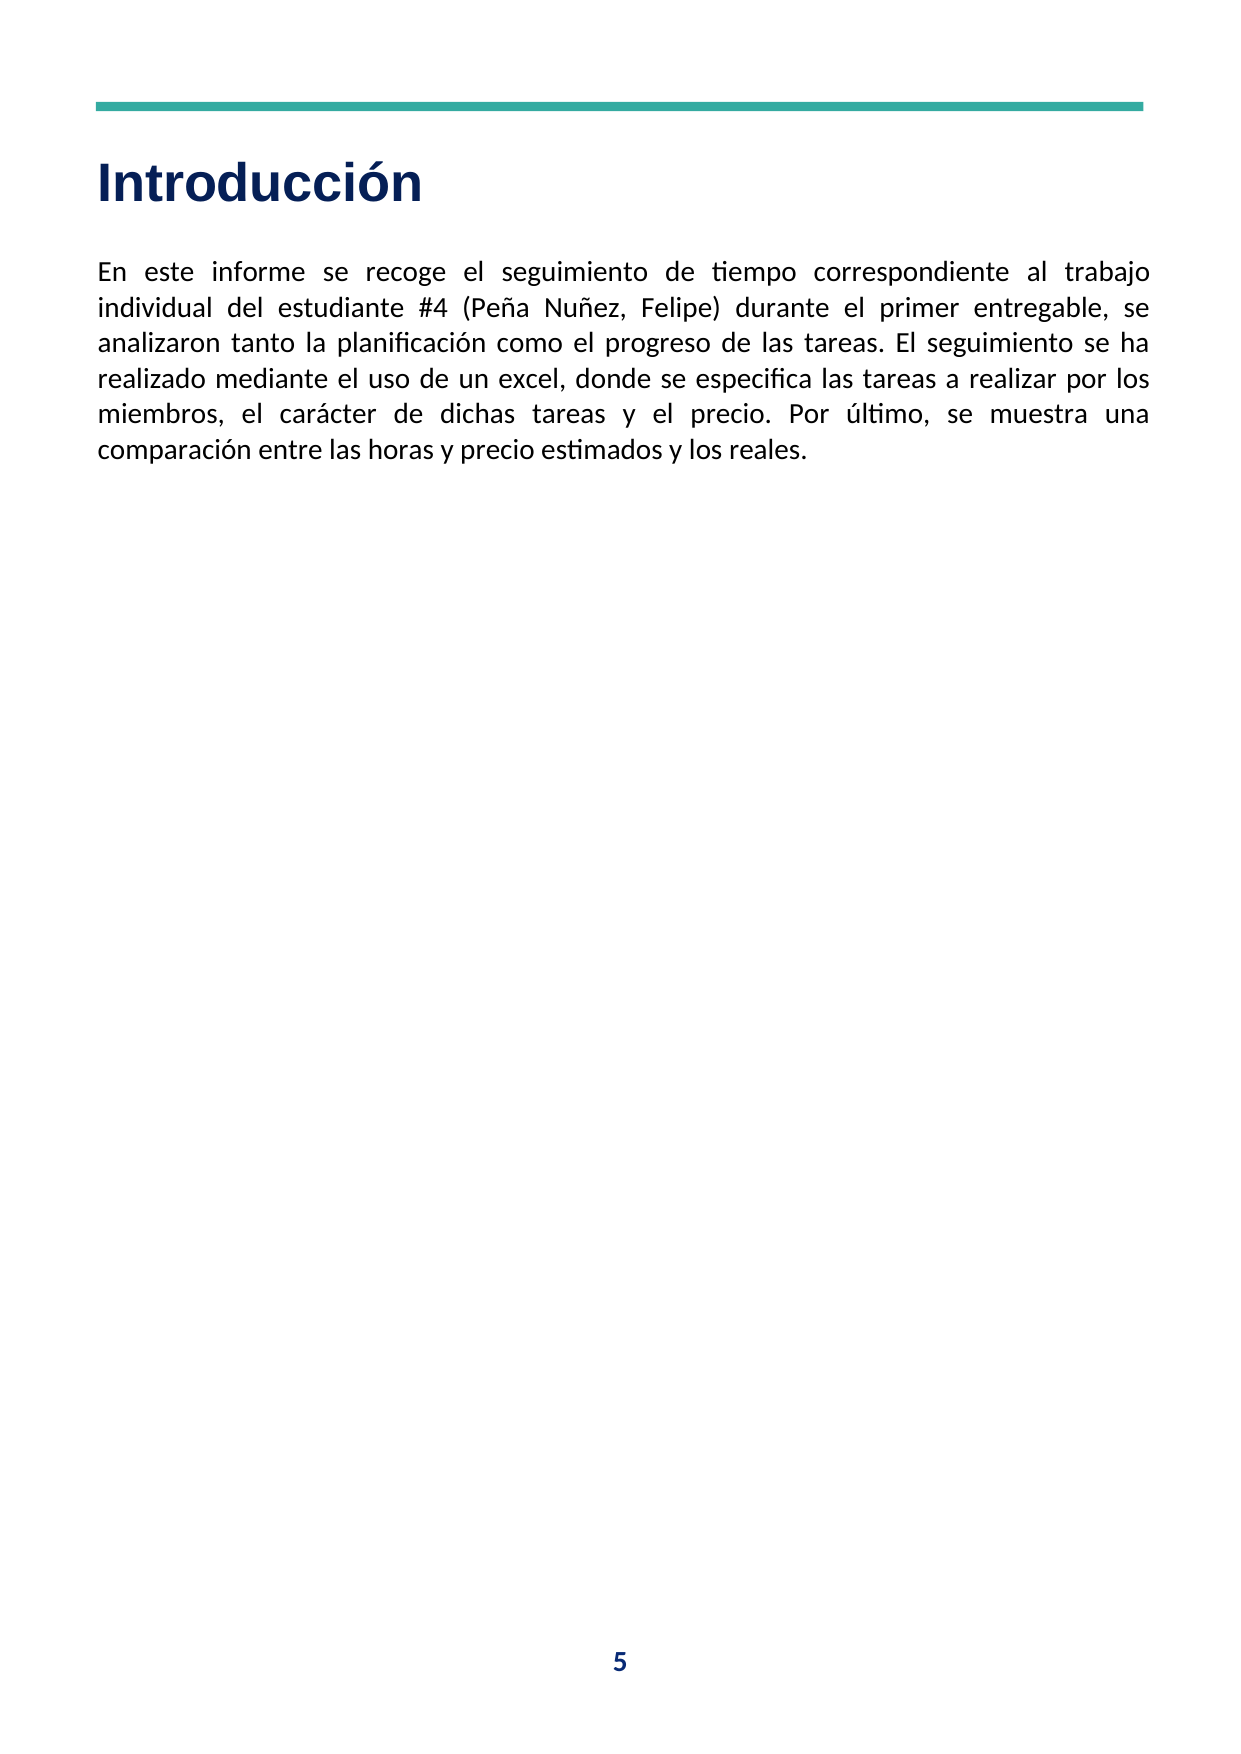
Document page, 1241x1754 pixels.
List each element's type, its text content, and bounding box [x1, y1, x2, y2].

subtitle En este informe se recoge el seguimiento de tiempo correspondiente al trabajo individual del estudiante #4 (Peña Nuñez, Felipe) durante el primer entregable, se analizaron tanto la planificación como el progreso de las tareas. El seguimiento se ha realizado mediante el uso de un excel, donde se especifica las tareas a realizar por los miembros, el carácter de dichas tareas y el precio. Por último, se muestra una comparación entre las horas y precio estimados y los reales. [97, 253, 1152, 467]
subtitle Introducción [97, 151, 1152, 213]
